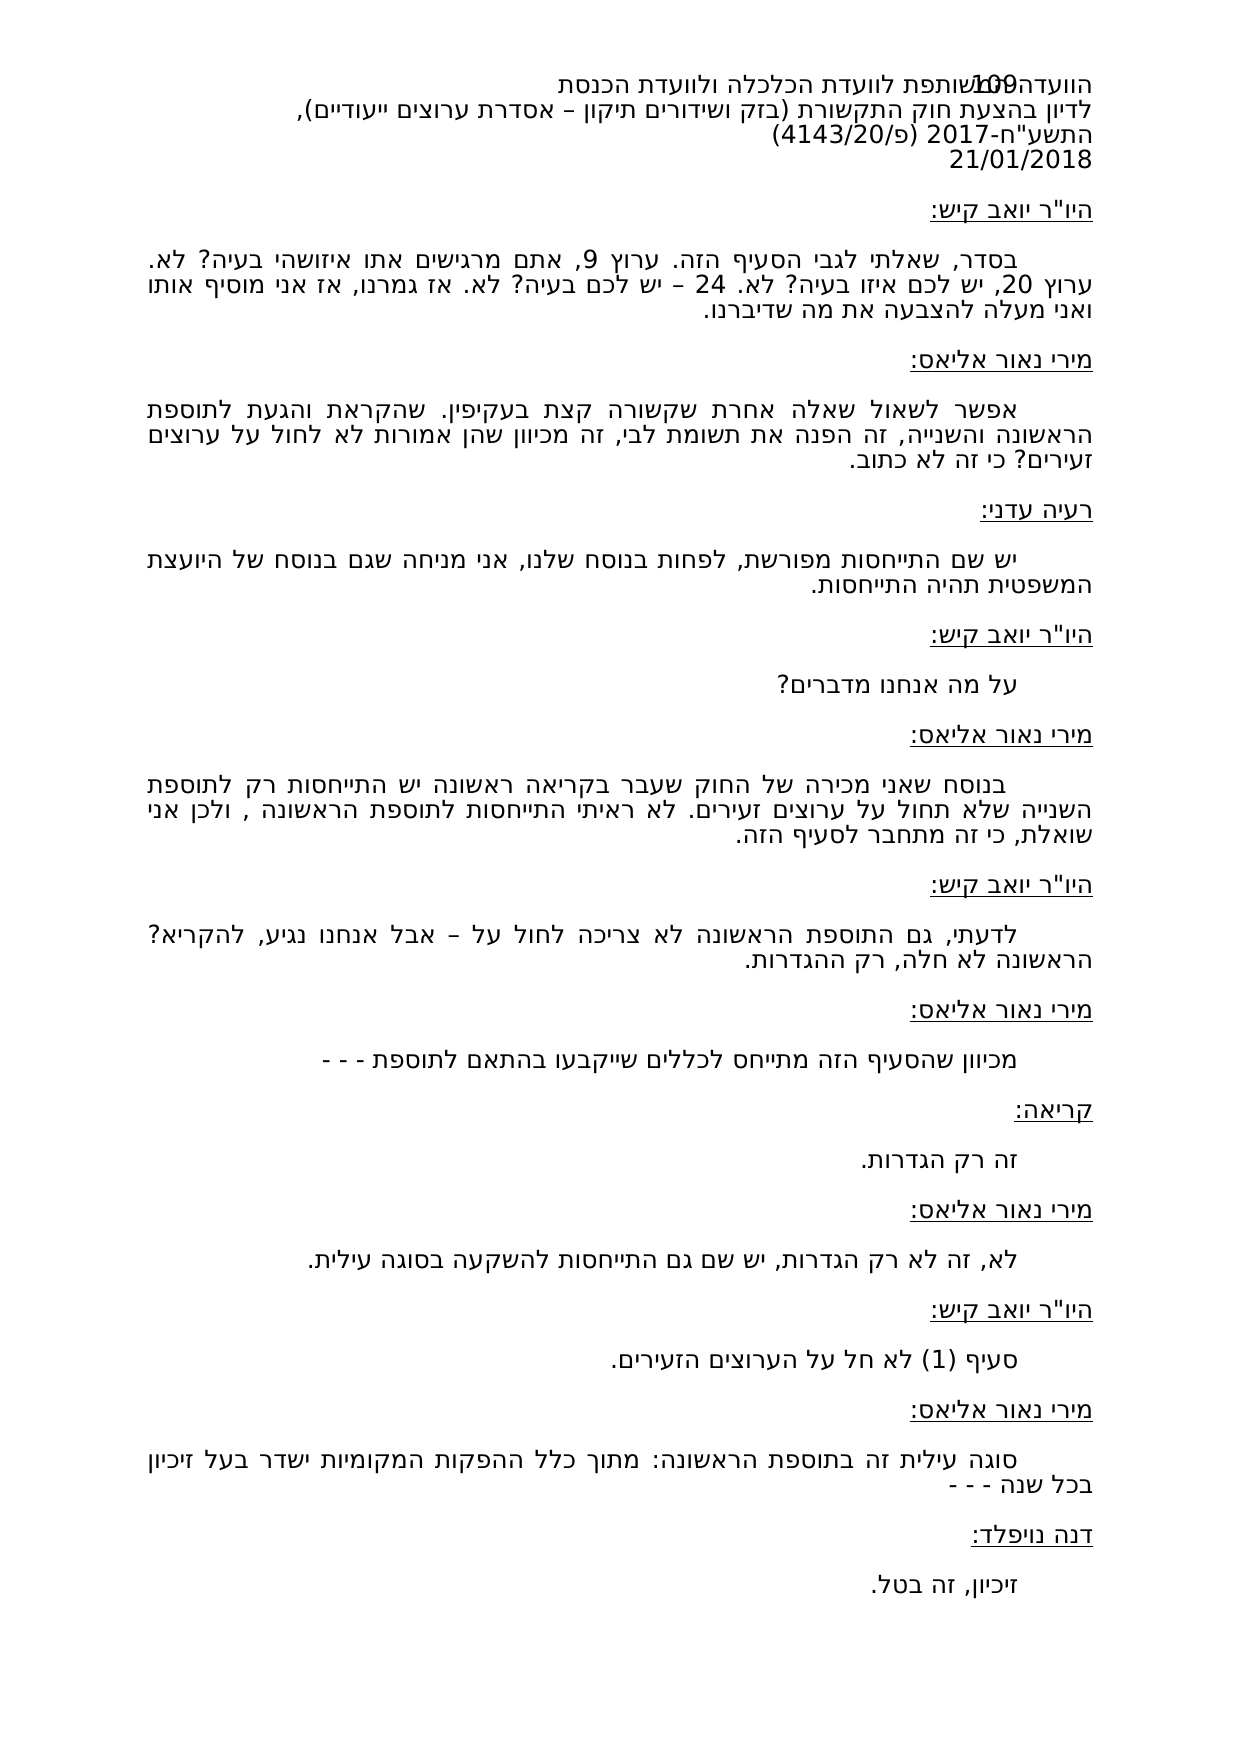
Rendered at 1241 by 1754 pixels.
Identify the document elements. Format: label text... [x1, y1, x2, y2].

text לא, זה לא רק הגדרות, יש שם גם התייחסות להשקעה בסוגה עילית. [147, 1249, 1093, 1274]
text היו"ר יואב קיש: [147, 199, 1093, 224]
text בסדר, שאלתי לגבי הסעיף הזה. ערוץ 9, אתם מרגישים אתו איזושהי בעיה? לא. ערוץ 20, יש לכם איזו בעיה? לא. 24 – יש לכם בעיה? לא. אז גמרנו, אז אני מוסיף אותו ואני מעלה להצבעה את מה שדיברנו. [147, 249, 1093, 324]
text רעיה עדני: [147, 499, 1093, 524]
text יש שם התייחסות מפורשת, לפחות בנוסח שלנו, אני מניחה שגם בנוסח של היועצת המשפטית תהיה התייחסות. [147, 549, 1093, 599]
text מכיוון שהסעיף הזה מתייחס לכללים שייקבעו בהתאם לתוספת - - - [147, 1049, 1093, 1074]
text זיכיון, זה בטל. [147, 1574, 1093, 1599]
text סוגה עילית זה בתוספת הראשונה: מתוך כלל ההפקות המקומיות ישדר בעל זיכיון בכל שנה - - - [147, 1449, 1093, 1499]
text מירי נאור אליאס: [147, 1399, 1093, 1424]
text מירי נאור אליאס: [147, 1199, 1093, 1224]
text קריאה: [147, 1099, 1093, 1124]
text זה רק הגדרות. [147, 1149, 1093, 1174]
text היו"ר יואב קיש: [147, 874, 1093, 899]
text לדעתי, גם התוספת הראשונה לא צריכה לחול על – אבל אנחנו נגיע, להקריא? הראשונה לא חלה, רק ההגדרות. [147, 924, 1093, 974]
text סעיף (1) לא חל על הערוצים הזעירים. [147, 1349, 1093, 1374]
text היו"ר יואב קיש: [147, 624, 1093, 649]
text בנוסח שאני מכירה של החוק שעבר בקריאה ראשונה יש התייחסות רק לתוספת השנייה שלא תחול על ערוצים זעירים. לא ראיתי התייחסות לתוספת הראשונה , ולכן אני שואלת, כי זה מתחבר לסעיף הזה. [147, 774, 1093, 849]
text דנה נויפלד: [147, 1524, 1093, 1549]
text אפשר לשאול שאלה אחרת שקשורה קצת בעקיפין. שהקראת והגעת לתוספת הראשונה והשנייה, זה הפנה את תשומת לבי, זה מכיוון שהן אמורות לא לחול על ערוצים זעירים? כי זה לא כתוב. [147, 399, 1093, 474]
text היו"ר יואב קיש: [147, 1299, 1093, 1324]
text מירי נאור אליאס: [147, 724, 1093, 749]
text מירי נאור אליאס: [147, 349, 1093, 374]
text על מה אנחנו מדברים? [147, 674, 1093, 699]
text מירי נאור אליאס: [147, 999, 1093, 1024]
